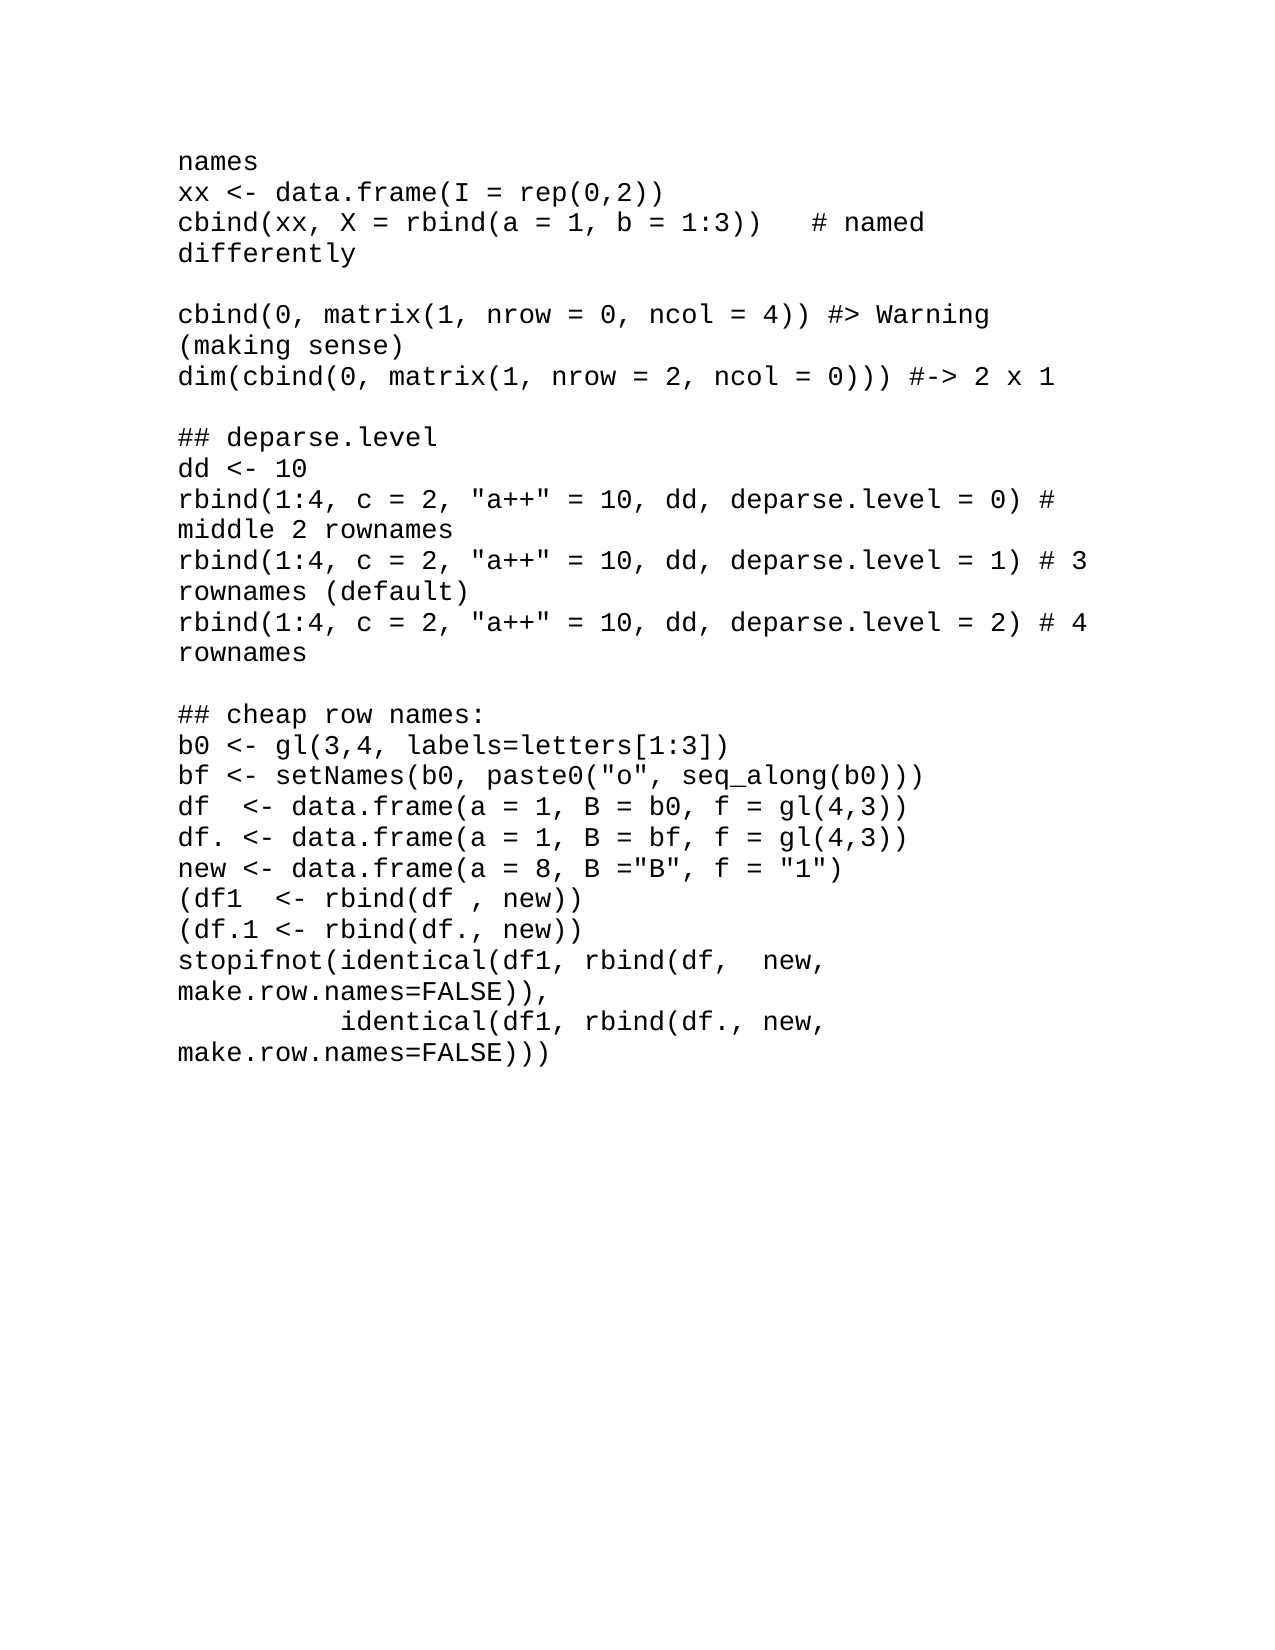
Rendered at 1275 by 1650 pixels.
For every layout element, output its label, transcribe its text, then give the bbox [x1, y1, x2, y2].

text new <- data.frame(a = 8, B ="B", f = "1") [177, 854, 1098, 885]
text rbind(1:4, c = 2, "a++" = 10, dd, deparse.level = 2) # 4 rownames [177, 608, 1098, 670]
text dd <- 10 [177, 455, 1098, 486]
text identical(df1, rbind(df., new, make.row.names=FALSE))) [177, 1008, 1098, 1069]
text stopifnot(identical(df1, rbind(df, new, make.row.names=FALSE)), [177, 947, 1098, 1008]
text rbind(1:4, c = 2, "a++" = 10, dd, deparse.level = 1) # 3 rownames (default) [177, 547, 1098, 608]
text ## cheap row names: [177, 701, 1098, 731]
text dim(cbind(0, matrix(1, nrow = 2, ncol = 0))) #-> 2 x 1 [177, 363, 1098, 393]
text bf <- setNames(b0, paste0("o", seq_along(b0))) [177, 762, 1098, 793]
text xx <- data.frame(I = rep(0,2)) [177, 178, 1098, 209]
text (df1 <- rbind(df , new)) [177, 885, 1098, 916]
text rbind(1:4, c = 2, "a++" = 10, dd, deparse.level = 0) # middle 2 rownames [177, 486, 1098, 547]
text df. <- data.frame(a = 1, B = bf, f = gl(4,3)) [177, 824, 1098, 854]
text ## deparse.level [177, 424, 1098, 455]
text (df.1 <- rbind(df., new)) [177, 916, 1098, 947]
text cbind(xx, X = rbind(a = 1, b = 1:3)) # named differently [177, 209, 1098, 271]
text df <- data.frame(a = 1, B = b0, f = gl(4,3)) [177, 793, 1098, 824]
text b0 <- gl(3,4, labels=letters[1:3]) [177, 731, 1098, 762]
text cbind(0, matrix(1, nrow = 0, ncol = 4)) #> Warning (making sense) [177, 301, 1098, 363]
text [177, 148, 1098, 178]
